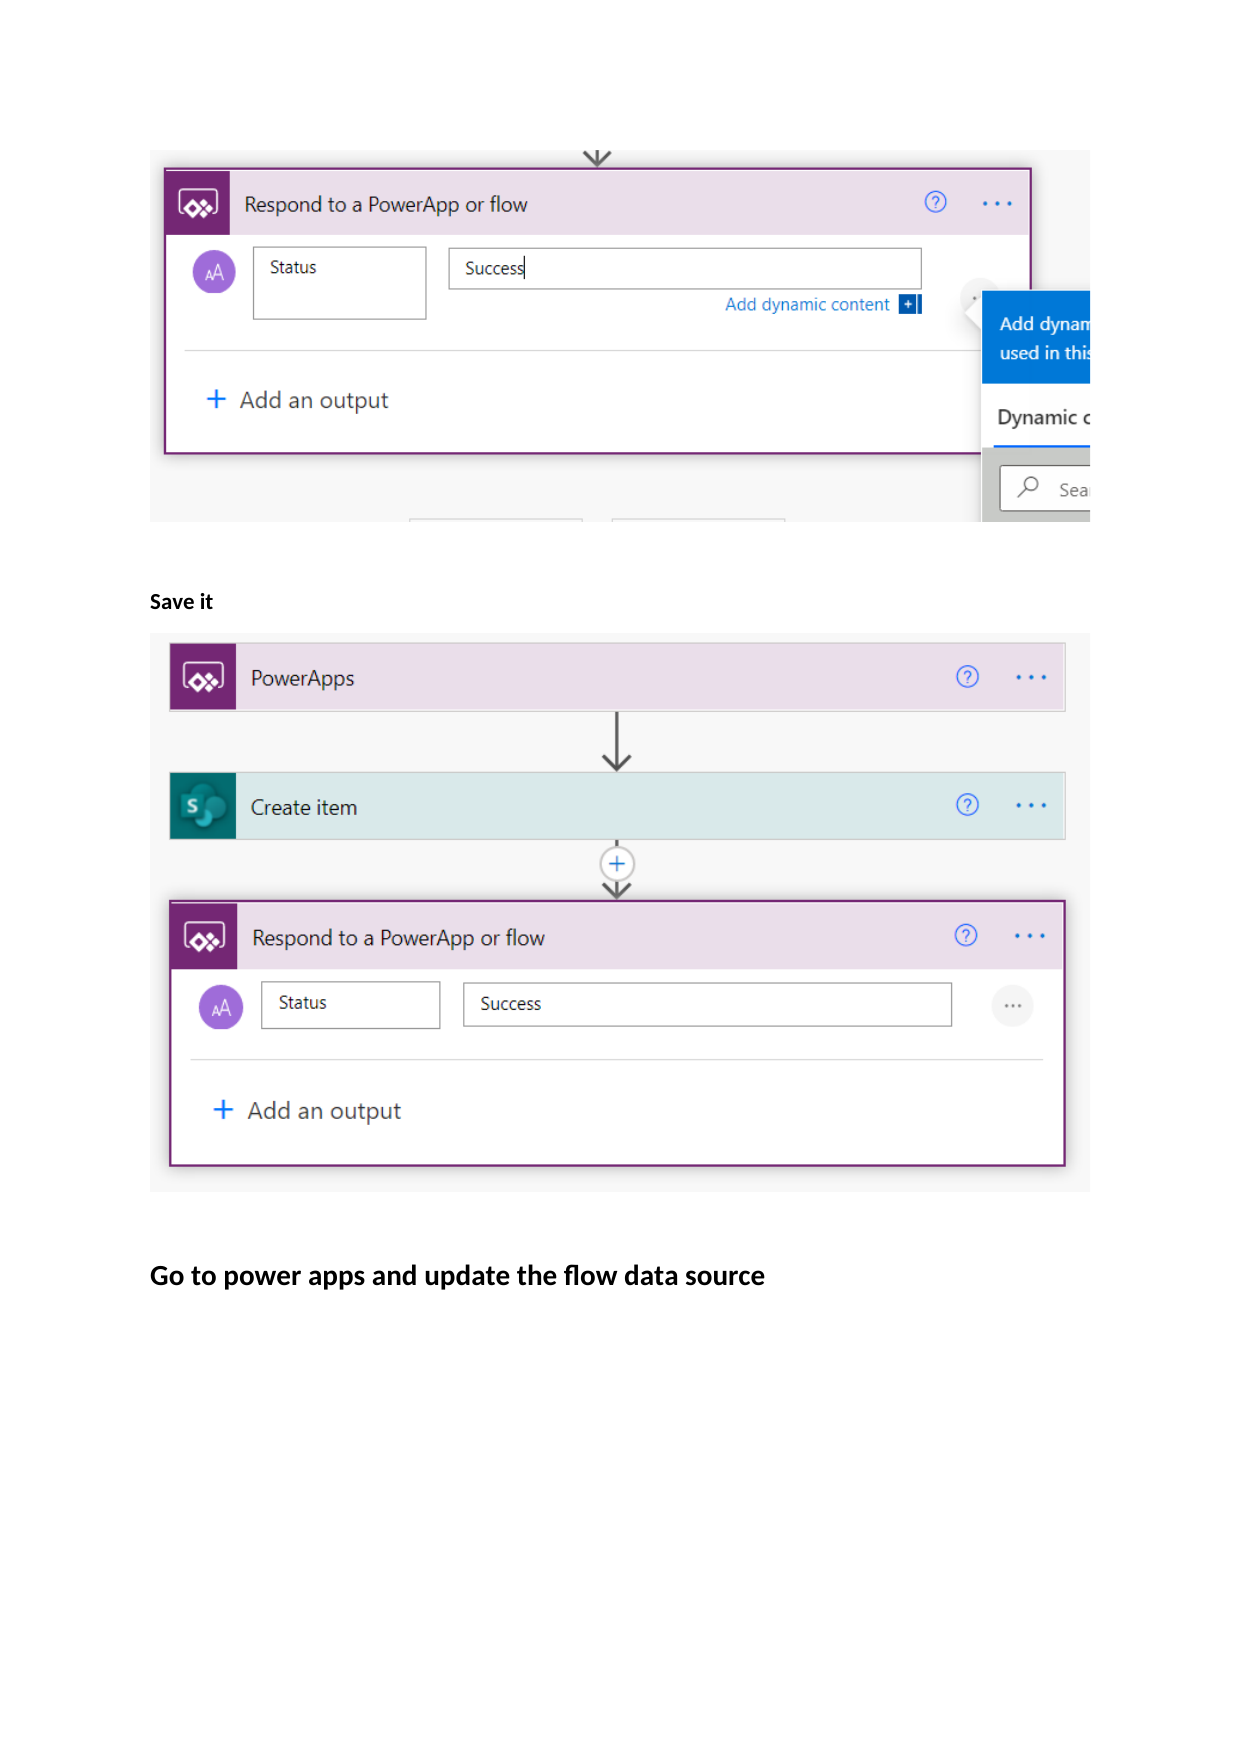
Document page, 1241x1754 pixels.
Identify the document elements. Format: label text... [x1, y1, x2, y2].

picture [150, 633, 1091, 1192]
text Save it [150, 587, 1090, 615]
text Go to power apps and update the flow data source [150, 1257, 1090, 1293]
picture [150, 150, 1091, 522]
